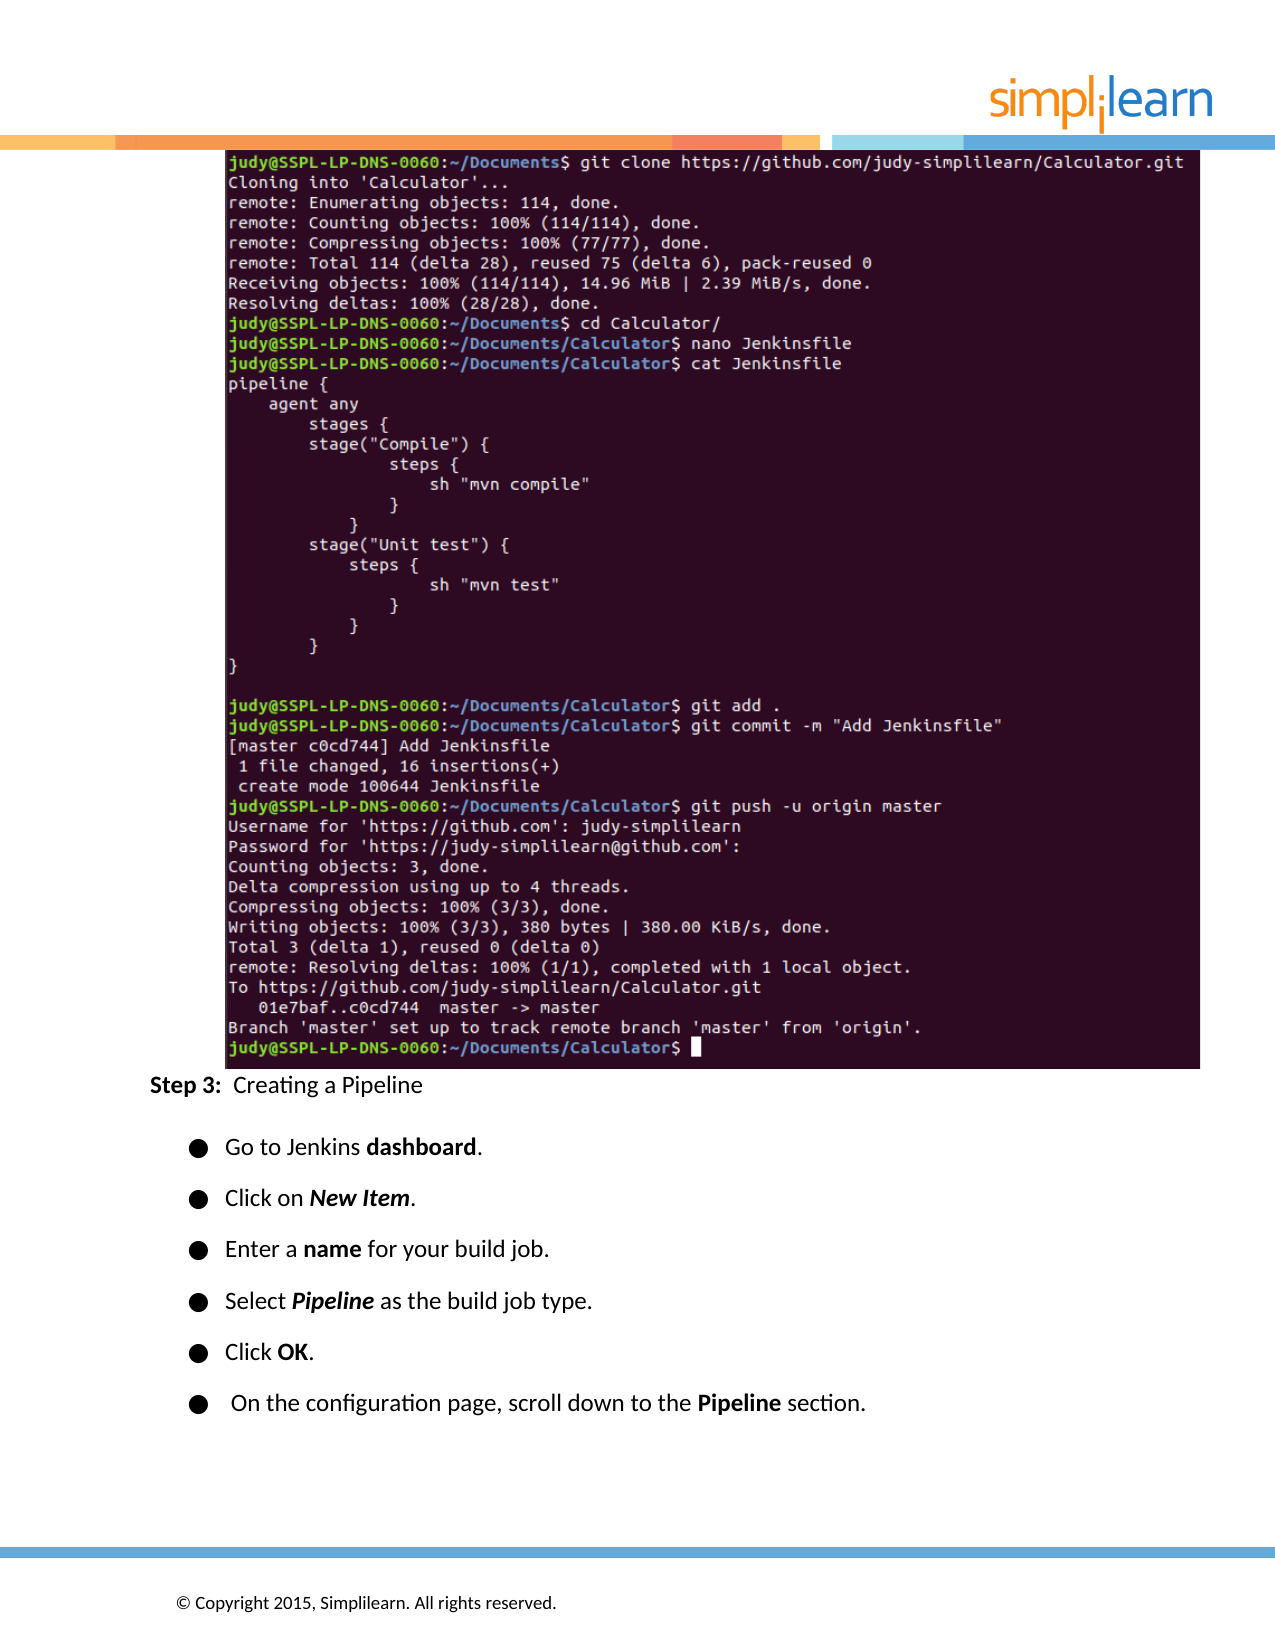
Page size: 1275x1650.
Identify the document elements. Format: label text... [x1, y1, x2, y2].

list Click on New Item. [187, 1169, 1125, 1221]
list Go to Jenkins dashboard. [187, 1118, 1125, 1169]
picture [0, 1547, 1275, 1559]
picture [0, 75, 1275, 1069]
list Click OK. [187, 1323, 1125, 1374]
list Enter a name for your build job. [187, 1221, 1125, 1272]
text Step 3: Creating a Pipeline [150, 1069, 1125, 1099]
list On the configuration page, scroll down to the Pipeline section. [187, 1374, 1125, 1426]
list Select Pipeline as the build job type. [187, 1272, 1125, 1323]
